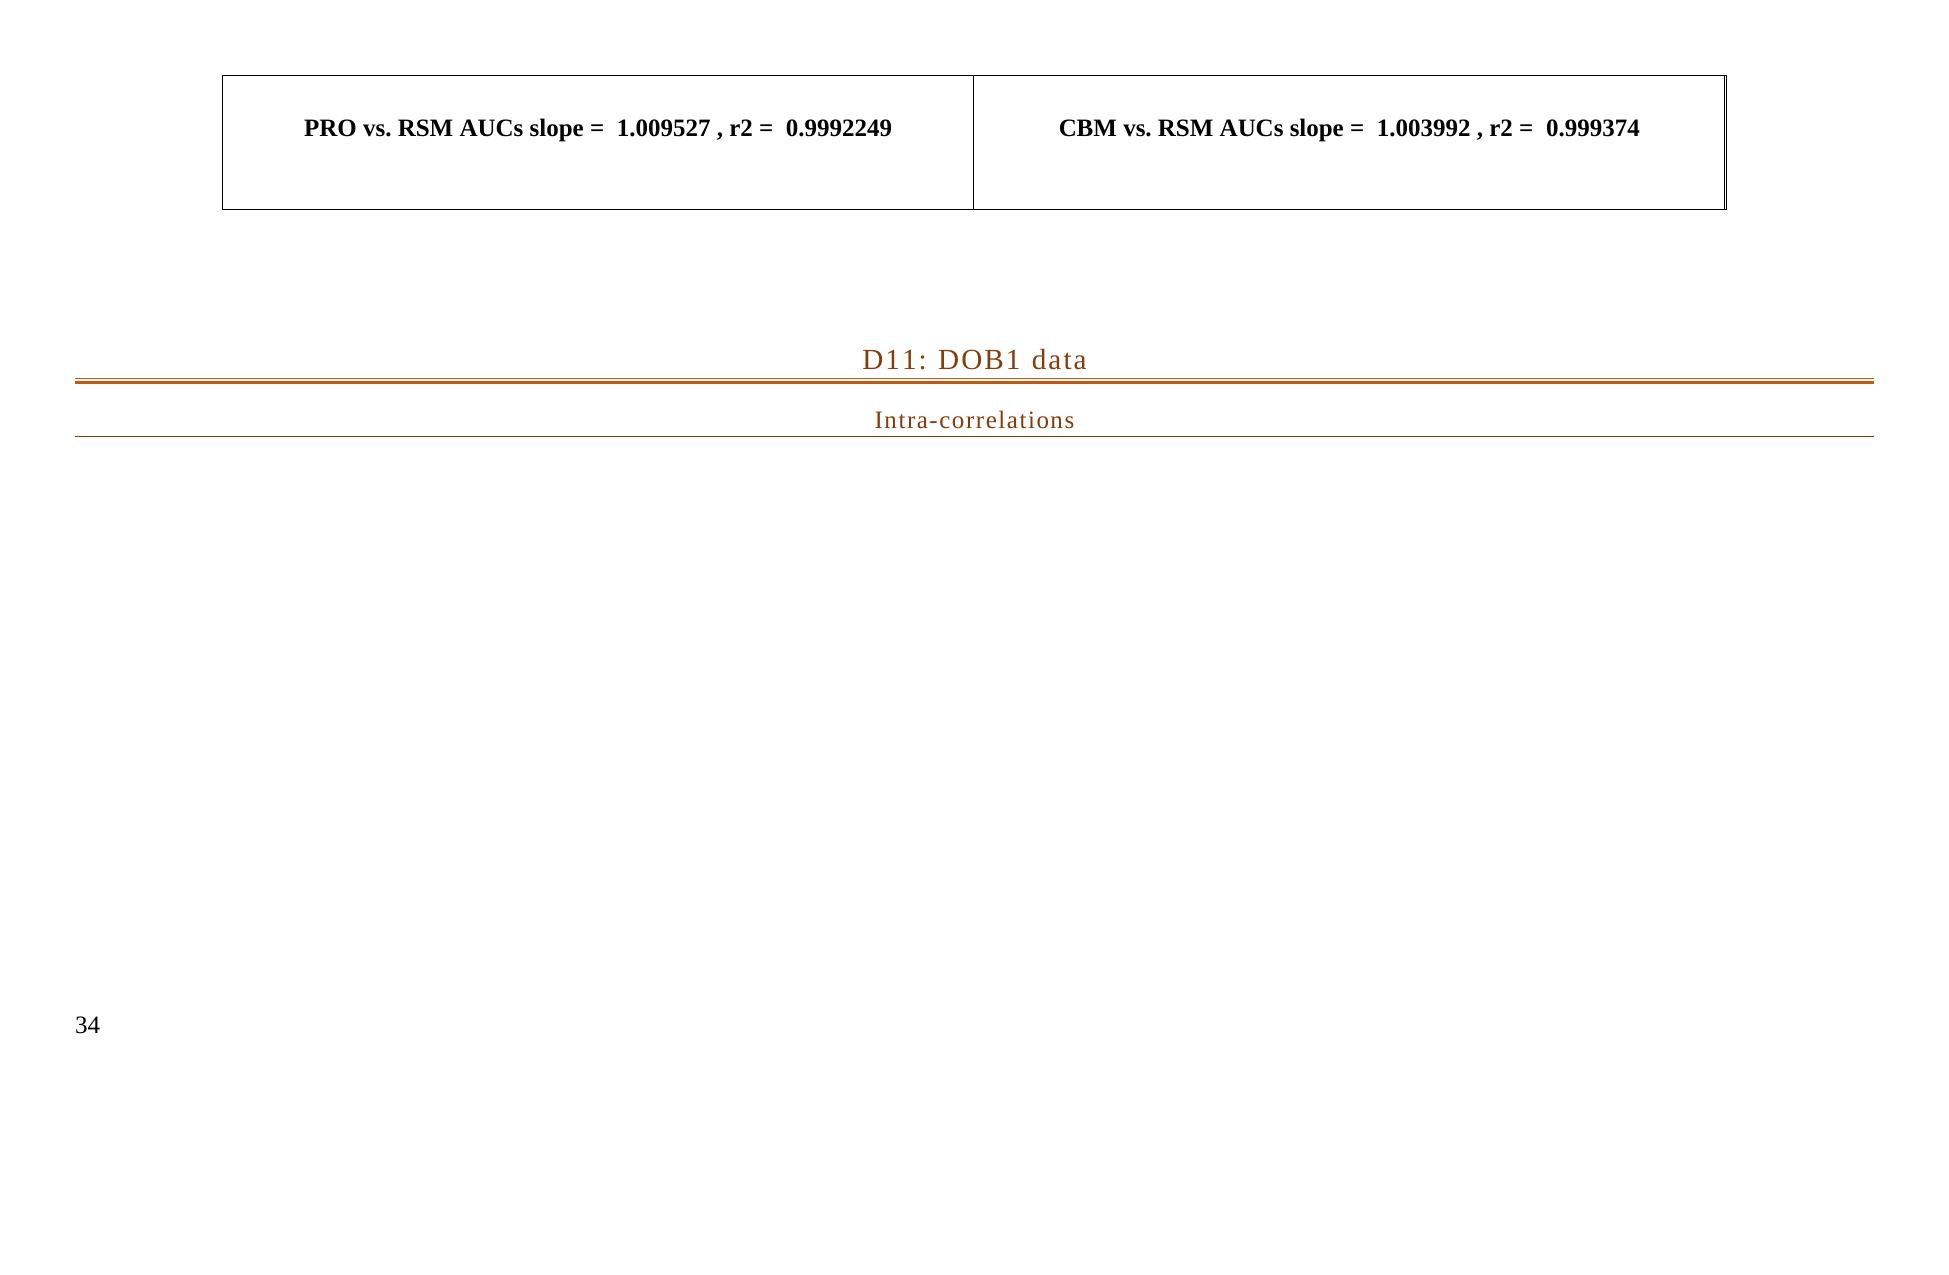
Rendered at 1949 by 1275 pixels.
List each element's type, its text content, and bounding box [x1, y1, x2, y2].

subtitle D11: DOB1 data [75, 342, 1874, 378]
subtitle Intra-correlations [75, 405, 1874, 436]
table_cell PRO vs. RSM AUCs slope = 1.009527 , r2 = 0.9992249 [223, 76, 973, 208]
table_cell CBM vs. RSM AUCs slope = 1.003992 , r2 = 0.999374 [974, 76, 1724, 208]
